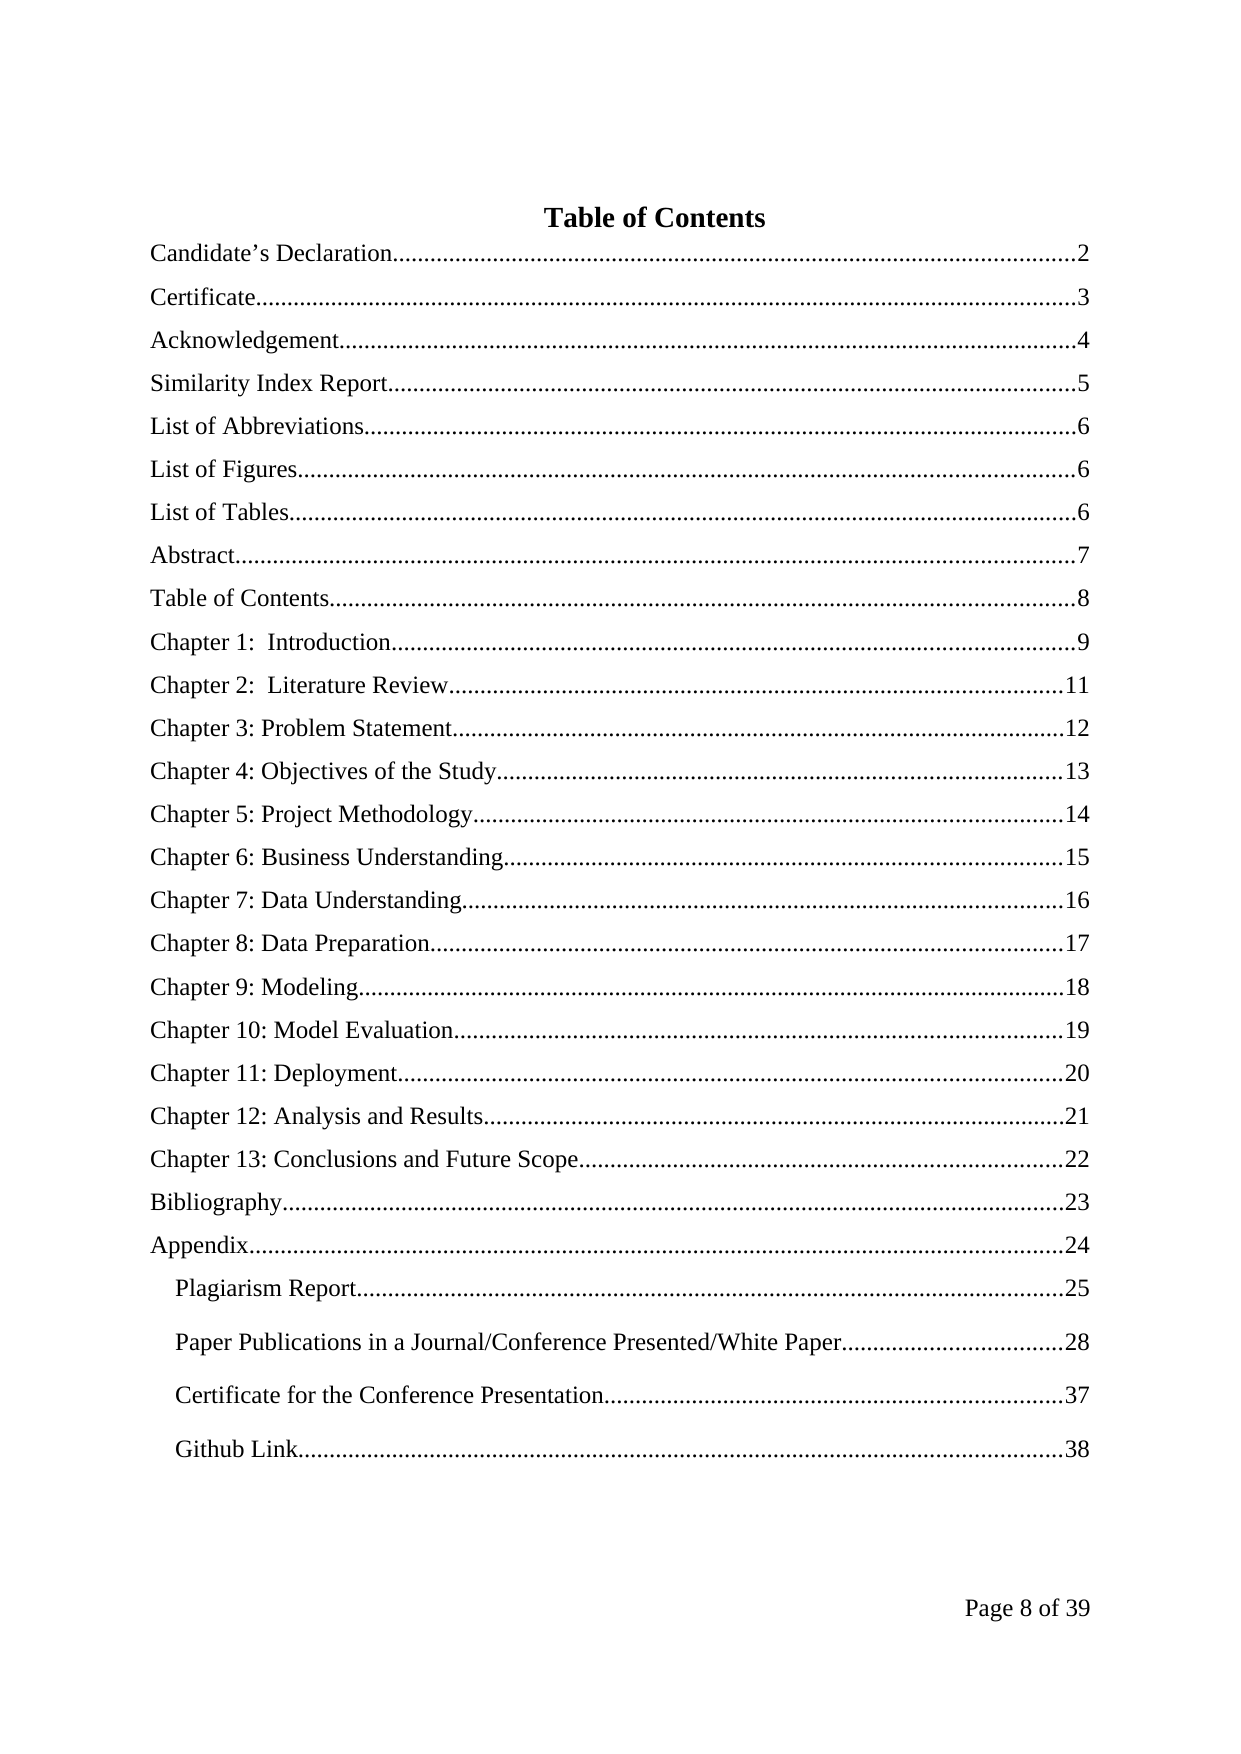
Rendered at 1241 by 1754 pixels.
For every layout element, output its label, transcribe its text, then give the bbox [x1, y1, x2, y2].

text List of Figures 6 [150, 454, 1090, 483]
text Chapter 2: Literature Review 11 [150, 670, 1090, 698]
text Certificate 3 [150, 282, 1090, 310]
text Chapter 10: Model Evaluation 19 [150, 1015, 1090, 1043]
text List of Abbreviations 6 [150, 411, 1090, 440]
subtitle Table of Contents [207, 200, 1102, 233]
text Candidate’s Declaration 2 [150, 238, 1090, 267]
text Chapter 12: Analysis and Results 21 [150, 1101, 1090, 1130]
text Chapter 8: Data Preparation 17 [150, 928, 1090, 957]
text Chapter 1: Introduction 9 [150, 627, 1090, 655]
text Abstract 7 [150, 540, 1090, 569]
text Certificate for the Conference Presentation 37 [175, 1381, 1090, 1409]
text Chapter 11: Deployment 20 [150, 1058, 1090, 1087]
text Chapter 9: Modeling 18 [150, 972, 1090, 1000]
text Plagiarism Report 25 [175, 1273, 1090, 1302]
text Github Link 38 [175, 1434, 1090, 1463]
text Chapter 6: Business Understanding 15 [150, 842, 1090, 871]
text Table of Contents 8 [150, 583, 1090, 612]
text Similarity Index Report 5 [150, 368, 1090, 397]
text Chapter 3: Problem Statement 12 [150, 713, 1090, 742]
text Bibliography 23 [150, 1187, 1090, 1216]
text Chapter 4: Objectives of the Study 13 [150, 756, 1090, 785]
text Paper Publications in a Journal/Conference Presented/White Paper 28 [175, 1327, 1090, 1356]
text Chapter 5: Project Methodology 14 [150, 799, 1090, 828]
text Appendix 24 [150, 1230, 1090, 1259]
text Acknowledgement 4 [150, 325, 1090, 353]
text Chapter 7: Data Understanding 16 [150, 885, 1090, 914]
text List of Tables 6 [150, 497, 1090, 526]
text Chapter 13: Conclusions and Future Scope 22 [150, 1144, 1090, 1173]
